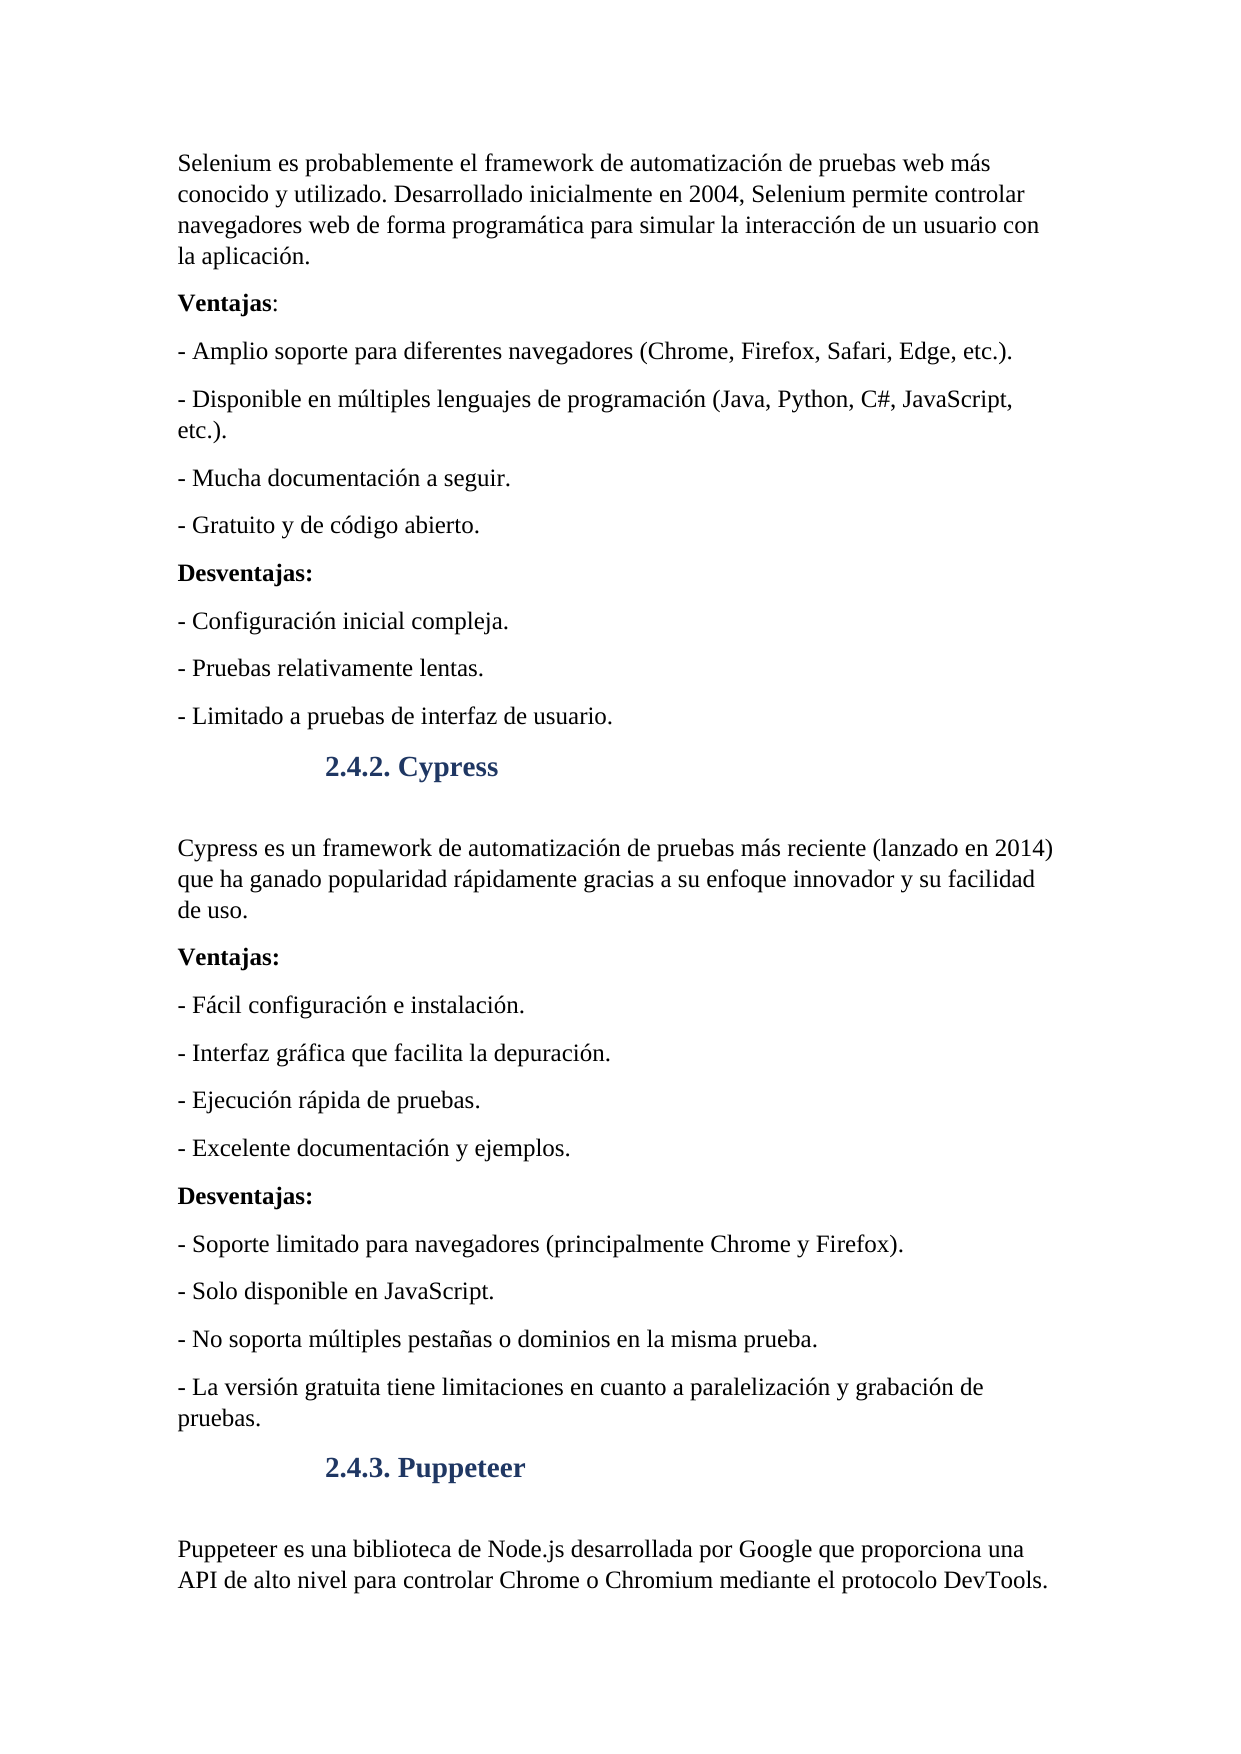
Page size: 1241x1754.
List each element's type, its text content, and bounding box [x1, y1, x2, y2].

text Desventajas: [177, 558, 1063, 587]
text - Limitado a pruebas de interfaz de usuario. [177, 701, 1063, 730]
text - Solo disponible en JavaScript. [177, 1276, 1063, 1305]
text - Mucha documentación a seguir. [177, 463, 1063, 491]
text - Amplio soporte para diferentes navegadores (Chrome, Firefox, Safari, Edge, etc.). [177, 336, 1063, 365]
text Puppeteer es una biblioteca de Node.js desarrollada por Google que proporciona una API de alto nivel para controlar Chrome o Chromium mediante el protocolo DevTools. [177, 1534, 1063, 1594]
text - No soporta múltiples pestañas o dominios en la misma prueba. [177, 1324, 1063, 1353]
text - Fácil configuración e instalación. [177, 990, 1063, 1019]
text - Gratuito y de código abierto. [177, 510, 1063, 539]
text Ventajas: [177, 288, 1063, 317]
text - Configuración inicial compleja. [177, 606, 1063, 634]
text - Excelente documentación y ejemplos. [177, 1133, 1063, 1162]
text - Interfaz gráfica que facilita la depuración. [177, 1038, 1063, 1067]
text Desventajas: [177, 1181, 1063, 1210]
text Selenium es probablemente el framework de automatización de pruebas web más conocido y utilizado. Desarrollado inicialmente en 2004, Selenium permite controlar navegadores web de forma programática para simular la interacción de un usuario con la aplicación. [177, 148, 1063, 269]
text - Pruebas relativamente lentas. [177, 653, 1063, 682]
text Cypress es un framework de automatización de pruebas más reciente (lanzado en 2014) que ha ganado popularidad rápidamente gracias a su enfoque innovador y su facilidad de uso. [177, 833, 1063, 923]
text Ventajas: [177, 942, 1063, 971]
text - Soporte limitado para navegadores (principalmente Chrome y Firefox). [177, 1229, 1063, 1257]
subtitle 2.4.2. Cypress [177, 749, 1063, 782]
subtitle 2.4.3. Puppeteer [177, 1451, 1063, 1484]
text - La versión gratuita tiene limitaciones en cuanto a paralelización y grabación de pruebas. [177, 1372, 1063, 1432]
text - Disponible en múltiples lenguajes de programación (Java, Python, C#, JavaScript, etc.). [177, 384, 1063, 444]
text - Ejecución rápida de pruebas. [177, 1086, 1063, 1114]
